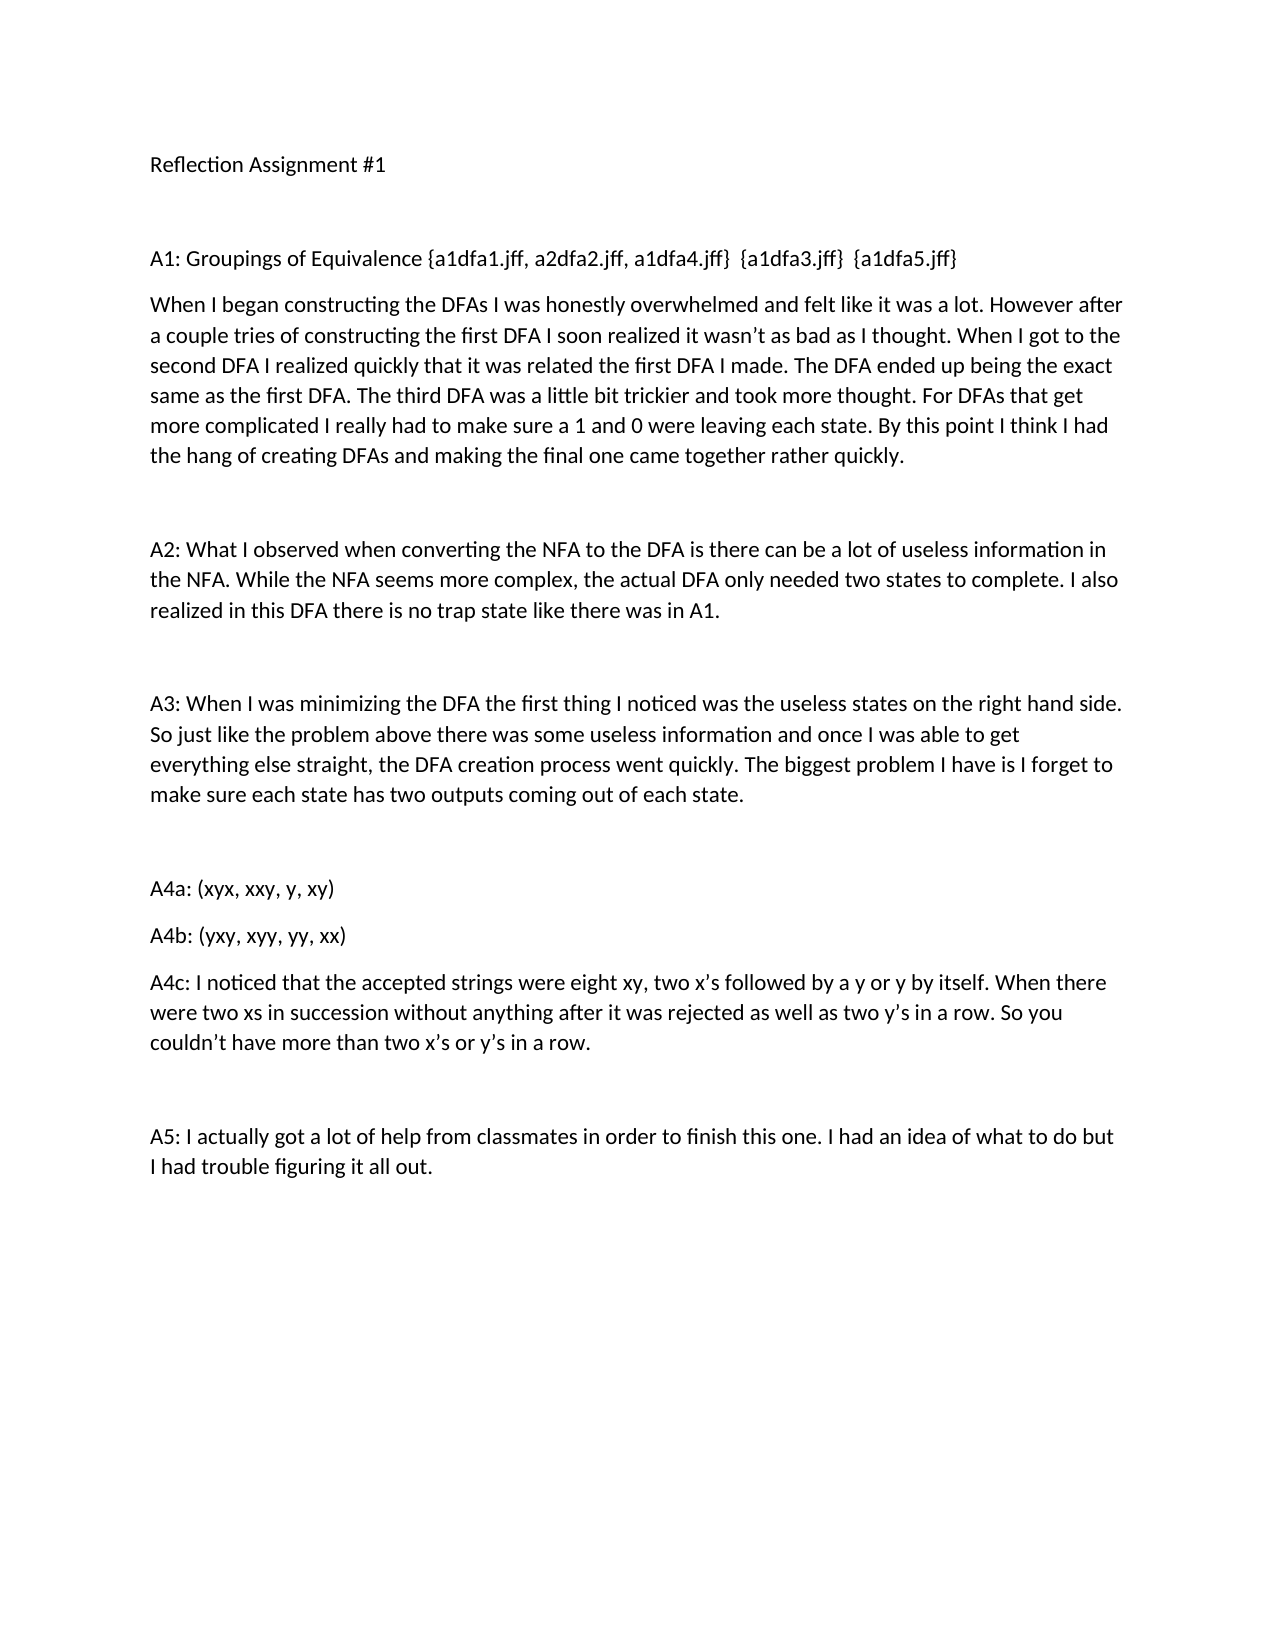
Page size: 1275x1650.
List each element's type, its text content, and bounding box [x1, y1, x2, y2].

text A4b: (yxy, xyy, yy, xx) [150, 921, 1125, 949]
text A5: I actually got a lot of help from classmates in order to finish this one. I had an idea of what to do but I had trouble figuring it all out. [150, 1122, 1125, 1180]
text Reflection Assignment #1 [150, 150, 1125, 178]
text When I began constructing the DFAs I was honestly overwhelmed and felt like it was a lot. However after a couple tries of constructing the first DFA I soon realized it wasn’t as bad as I thought. When I got to the second DFA I realized quickly that it was related the first DFA I made. The DFA ended up being the exact same as the first DFA. The third DFA was a little bit trickier and took more thought. For DFAs that get more complicated I really had to make sure a 1 and 0 were leaving each state. By this point I think I had the hang of creating DFAs and making the final one came together rather quickly. [150, 291, 1125, 470]
text A4c: I noticed that the accepted strings were eight xy, two x’s followed by a y or y by itself. When there were two xs in succession without anything after it was rejected as well as two y’s in a row. So you couldn’t have more than two x’s or y’s in a row. [150, 968, 1125, 1056]
text A2: What I observed when converting the NFA to the DFA is there can be a lot of useless information in the NFA. While the NFA seems more complex, the actual DFA only needed two states to complete. I also realized in this DFA there is no trap state like there was in A1. [150, 535, 1125, 624]
text A4a: (xyx, xxy, y, xy) [150, 874, 1125, 902]
text A1: Groupings of Equivalence {a1dfa1.jff, a2dfa2.jff, a1dfa4.jff} {a1dfa3.jff} {a1dfa5.jff} [150, 244, 1125, 272]
text A3: When I was minimizing the DFA the first thing I noticed was the useless states on the right hand side. So just like the problem above there was some useless information and once I was able to get everything else straight, the DFA creation process went quickly. The biggest problem I have is I forget to make sure each state has two outputs coming out of each state. [150, 689, 1125, 808]
